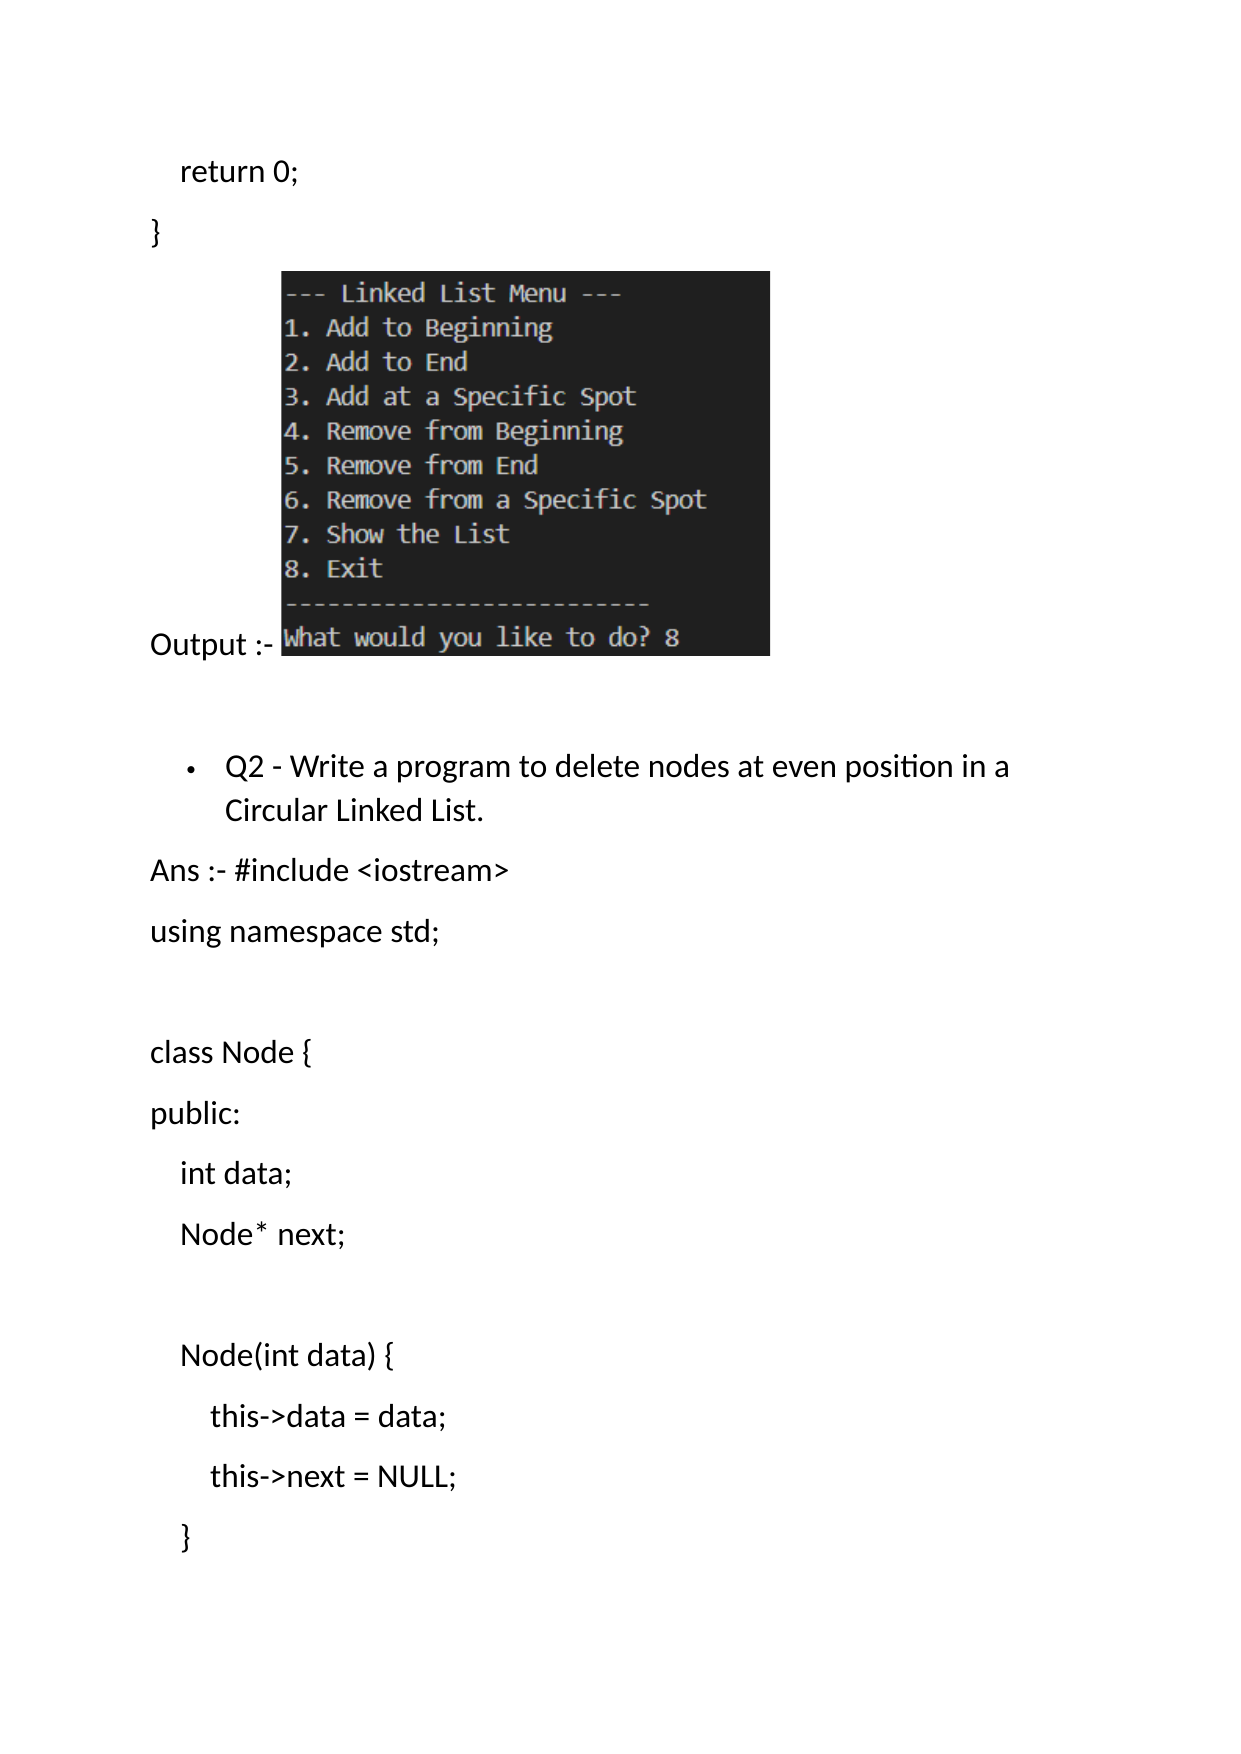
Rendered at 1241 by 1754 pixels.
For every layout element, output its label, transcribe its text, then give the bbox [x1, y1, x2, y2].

text class Node { [150, 1031, 1090, 1072]
picture [281, 271, 771, 656]
text Node* next; [150, 1213, 1090, 1254]
list Q2 - Write a program to delete nodes at even position in a Circular Linked List. [187, 744, 1090, 829]
text Node(int data) { [150, 1334, 1090, 1375]
text this->next = NULL; [150, 1455, 1090, 1496]
text return 0; [150, 150, 1090, 191]
text this->data = data; [150, 1395, 1090, 1436]
text int data; [150, 1152, 1090, 1193]
text public: [150, 1092, 1090, 1132]
text } [150, 211, 1090, 251]
text } [150, 1516, 1090, 1557]
text Ans :- #include <iostream> [150, 849, 1090, 890]
text using namespace std; [150, 910, 1090, 951]
